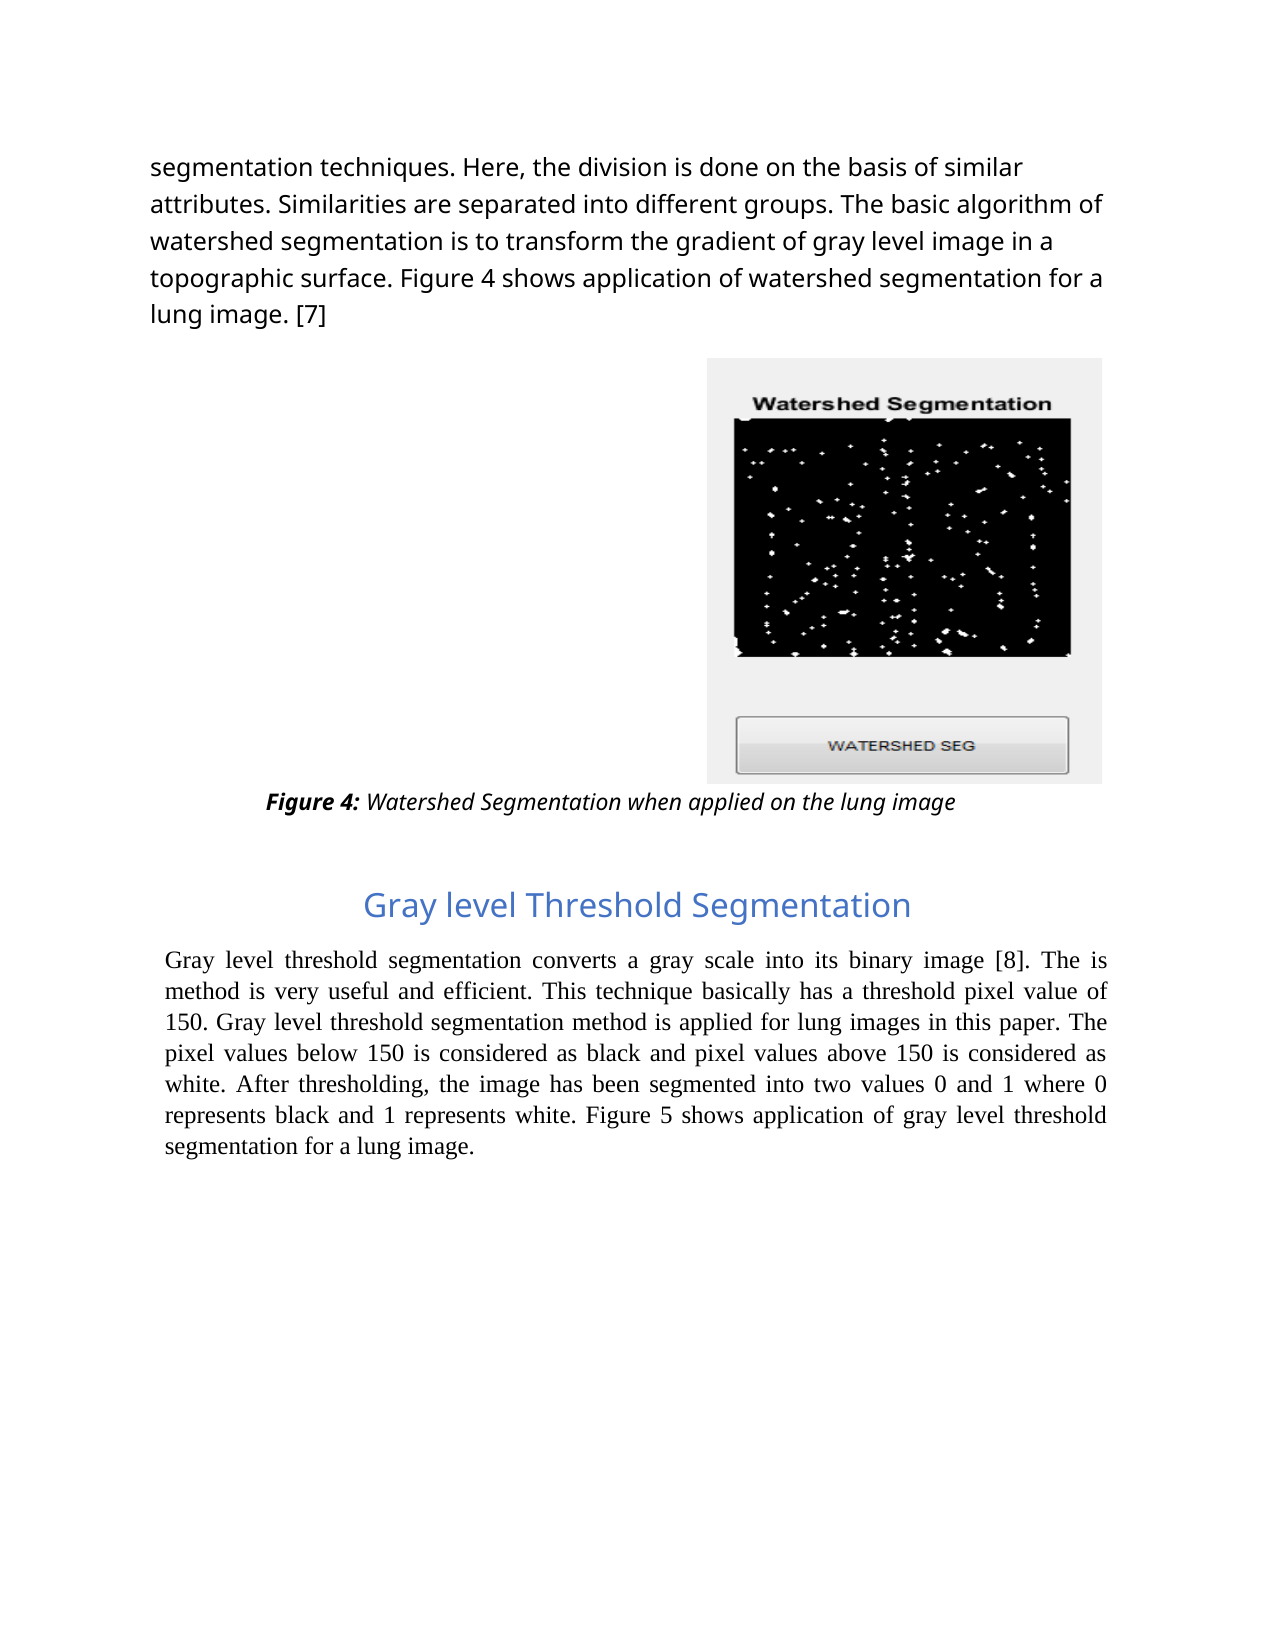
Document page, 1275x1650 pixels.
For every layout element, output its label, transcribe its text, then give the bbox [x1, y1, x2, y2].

text Figure 4: Watershed Segmentation when applied on the lung image [164, 359, 1121, 818]
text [150, 150, 1125, 331]
text Gray level threshold segmentation converts a gray scale into its binary image [8]. The is method is very useful and efficient. This technique basically has a threshold pixel value of 150. Gray level threshold segmentation method is applied for lung images in this paper. The pixel values below 150 is considered as black and pixel values above 150 is considered as white. After thresholding, the image has been segmented into two values 0 and 1 where 0 represents black and 1 represents white. Figure 5 shows application of gray level threshold segmentation for a lung image. [164, 945, 1108, 1160]
subtitle Gray level Threshold Segmentation [150, 882, 1125, 927]
